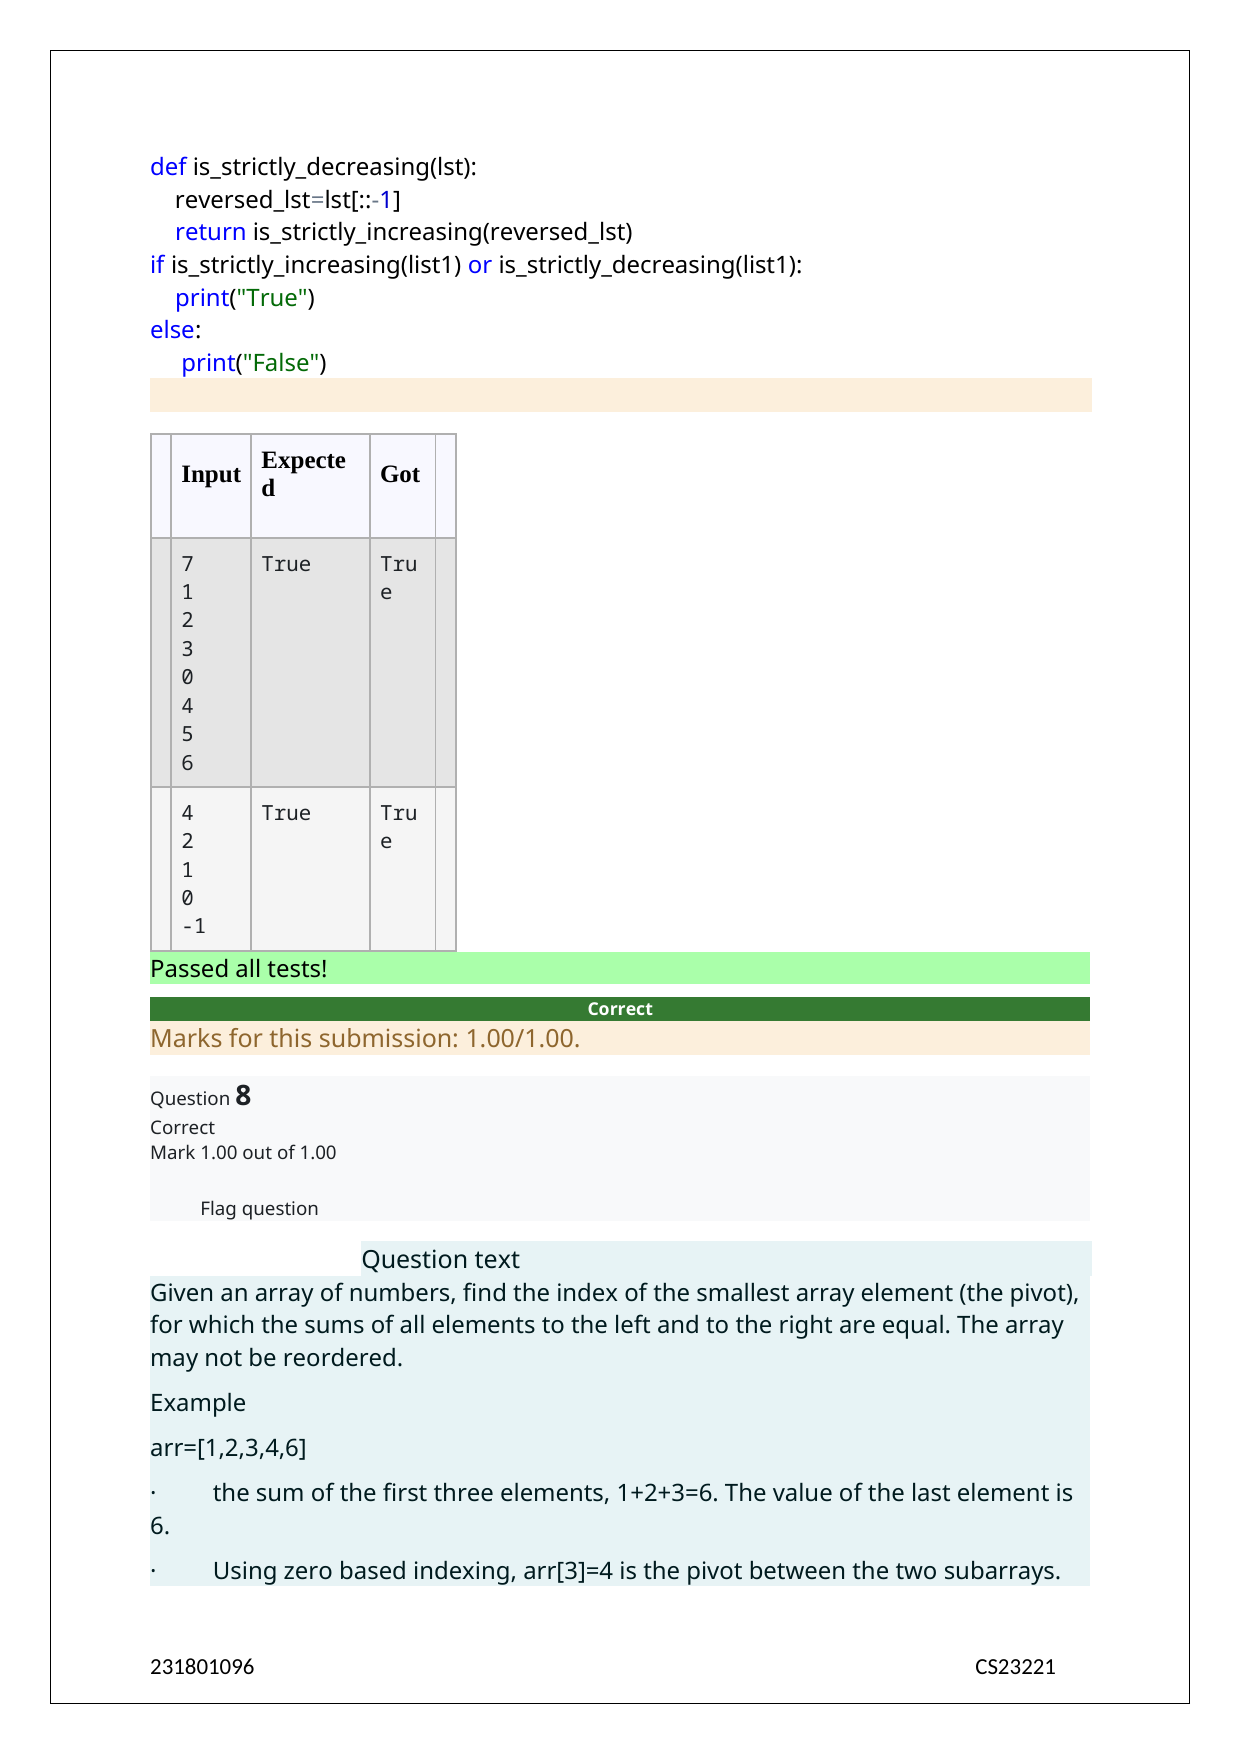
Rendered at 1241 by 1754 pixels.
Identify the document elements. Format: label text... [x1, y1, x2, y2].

table_header Expected [252, 435, 369, 537]
table_cell [436, 788, 455, 950]
table_cell True [371, 539, 435, 786]
text if is_strictly_increasing(list1) or is_strictly_decreasing(list1): [150, 248, 1090, 280]
text Correct [150, 997, 1090, 1021]
text · the sum of the first three elements, 1+2+3=6. The value of the last element is 6. [150, 1476, 1090, 1541]
table_cell [152, 539, 170, 786]
table_cell 7 1 2 3 0 4 5 6 [172, 539, 250, 786]
text Example [150, 1386, 1090, 1418]
text Marks for this submission: 1.00/1.00. [150, 1021, 1090, 1055]
text Question text [361, 1241, 1092, 1276]
text return is_strictly_increasing(reversed_lst) [150, 215, 1090, 248]
table_cell [436, 539, 455, 786]
table_cell True [252, 788, 369, 950]
table_cell True [252, 539, 369, 786]
text def is_strictly_decreasing(lst): [150, 150, 1090, 183]
text print("False") [150, 346, 1090, 378]
text Flag question [150, 1165, 1090, 1221]
table_header Got [371, 435, 435, 537]
text Mark 1.00 out of 1.00 [150, 1139, 1090, 1165]
table_header [436, 435, 455, 537]
text arr=[1,2,3,4,6] [150, 1431, 1090, 1463]
text Passed all tests! [150, 952, 1090, 984]
text print("True") [150, 280, 1090, 313]
text · Using zero based indexing, arr[3]=4 is the pivot between the two subarrays. [150, 1554, 1090, 1586]
table_cell True [371, 788, 435, 950]
table_header [152, 435, 170, 537]
text Correct [150, 1114, 1090, 1139]
table_header Input [172, 435, 250, 537]
text else: [150, 313, 1090, 346]
text reversed_lst=lst[::-1] [150, 183, 1090, 215]
text Question 8 [150, 1076, 1090, 1114]
table_cell [152, 788, 170, 950]
text Given an array of numbers, find the index of the smallest array element (the pivot), for which the sums of all elements to the left and to the right are equal. The array may not be reordered. [150, 1276, 1090, 1373]
table_cell 4 2 1 0 -1 [172, 788, 250, 950]
